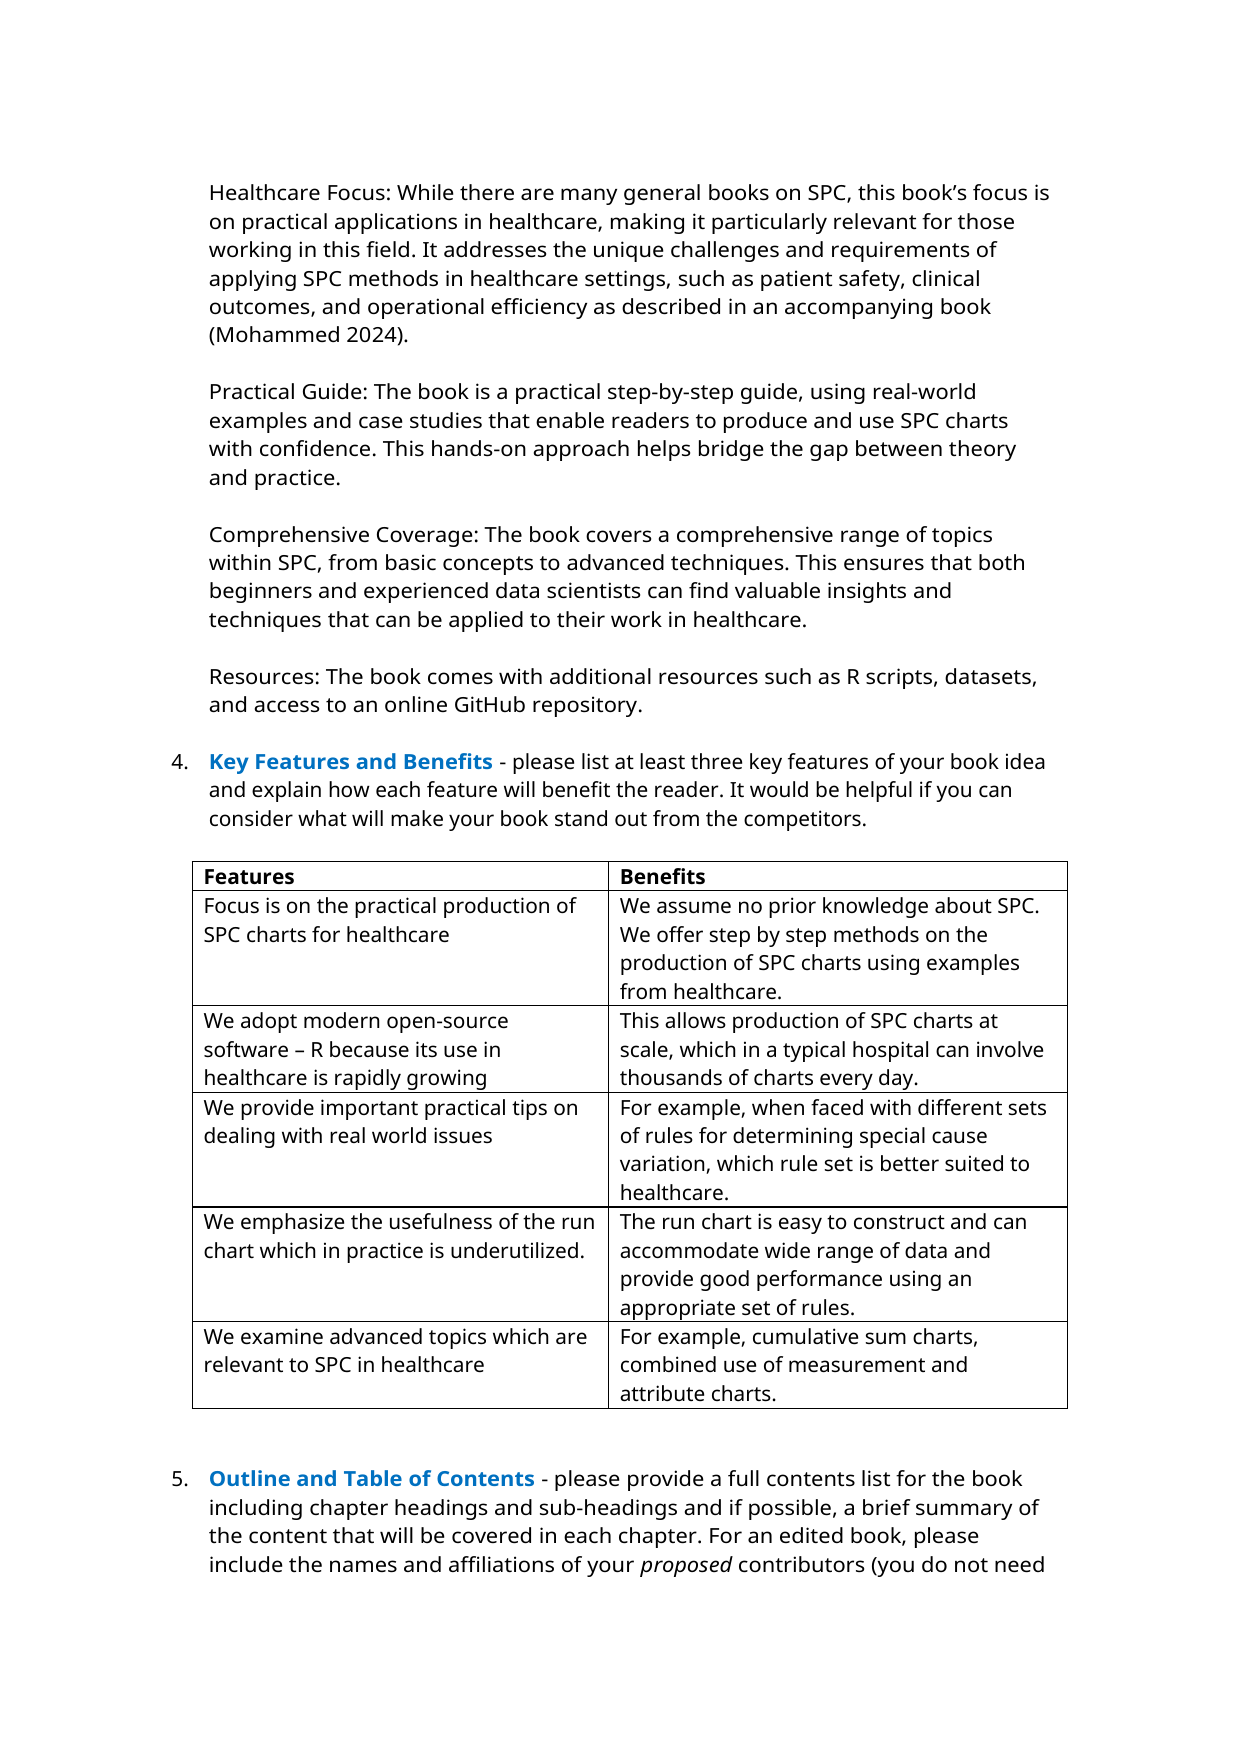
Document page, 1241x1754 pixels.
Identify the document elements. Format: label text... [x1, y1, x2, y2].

table_header Features [193, 862, 608, 890]
table_cell We adopt modern open-source software – R because its use in healthcare is rapidly growing [193, 1006, 608, 1092]
table_header Benefits [609, 862, 1067, 890]
text Practical Guide: The book is a practical step-by-step guide, using real-world examples and case studies that enable readers to produce and use SPC charts with confidence. This hands-on approach helps bridge the gap between theory and practice. [209, 377, 1051, 491]
text Comprehensive Coverage: The book covers a comprehensive range of topics within SPC, from basic concepts to advanced techniques. This ensures that both beginners and experienced data scientists can find valuable insights and techniques that can be applied to their work in healthcare. [209, 520, 1051, 633]
table_cell We provide important practical tips on dealing with real world issues [193, 1093, 608, 1206]
list Key Features and Benefits - please list at least three key features of your book idea and explain how each feature will benefit the reader. It would be helpful if you can consider what will make your book stand out from the competitors. [171, 747, 1051, 832]
table_cell For example, cumulative sum charts, combined use of measurement and attribute charts. [609, 1322, 1067, 1407]
table_cell Focus is on the practical production of SPC charts for healthcare [193, 891, 608, 1005]
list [171, 1464, 1051, 1578]
table_cell We assume no prior knowledge about SPC. We offer step by step methods on the production of SPC charts using examples from healthcare. [609, 891, 1067, 1005]
table_cell The run chart is easy to construct and can accommodate wide range of data and provide good performance using an appropriate set of rules. [609, 1208, 1067, 1321]
table_cell This allows production of SPC charts at scale, which in a typical hospital can involve thousands of charts every day. [609, 1006, 1067, 1092]
table_cell We examine advanced topics which are relevant to SPC in healthcare [193, 1322, 608, 1407]
text Healthcare Focus: While there are many general books on SPC, this book’s focus is on practical applications in healthcare, making it particularly relevant for those working in this field. It addresses the unique challenges and requirements of applying SPC methods in healthcare settings, such as patient safety, clinical outcomes, and operational efficiency as described in an accompanying book (Mohammed 2024). [209, 178, 1051, 349]
table_cell We emphasize the usefulness of the run chart which in practice is underutilized. [193, 1208, 608, 1321]
table_cell For example, when faced with different sets of rules for determining special cause variation, which rule set is better suited to healthcare. [609, 1093, 1067, 1206]
text Resources: The book comes with additional resources such as R scripts, datasets, and access to an online GitHub repository. [209, 662, 1051, 719]
